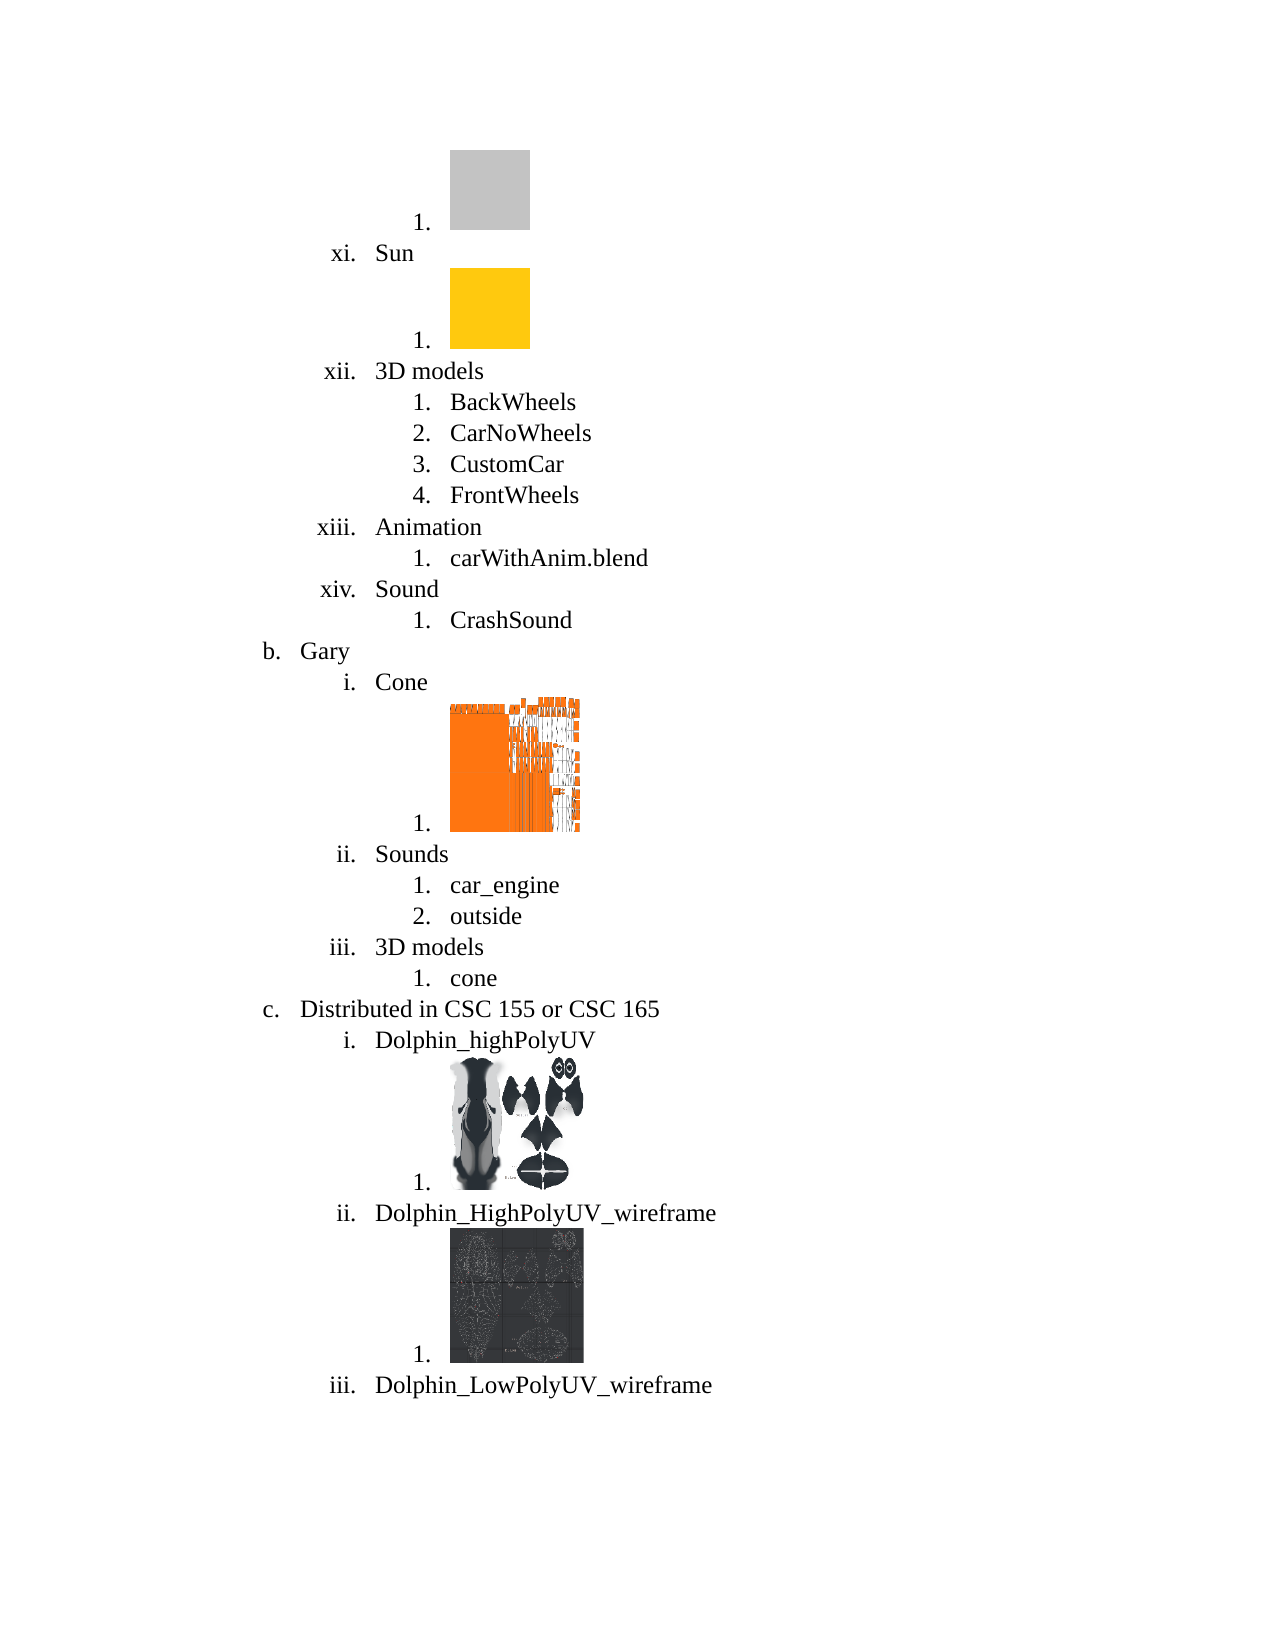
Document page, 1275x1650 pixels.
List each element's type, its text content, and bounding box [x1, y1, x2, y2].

list Gary [262, 636, 1125, 664]
list carWithAnim.blend [412, 543, 1125, 571]
list BackWheels [412, 387, 1125, 416]
picture [450, 697, 584, 832]
list Animation [356, 512, 1125, 540]
list Dolphin_highPolyUV [356, 1025, 1125, 1054]
list cone [412, 963, 1125, 992]
list Cone [356, 667, 1125, 696]
list Dolphin_LowPolyUV_wireframe [356, 1370, 1125, 1399]
list 3D models [356, 356, 1125, 385]
list car_engine [412, 870, 1125, 899]
list 3D models [356, 932, 1125, 961]
list Sun [356, 238, 1125, 266]
list Distributed in CSC 155 or CSC 165 [262, 994, 1125, 1023]
list outside [412, 901, 1125, 930]
picture [450, 150, 530, 230]
list Sound [356, 574, 1125, 602]
picture [450, 1056, 584, 1190]
list Dolphin_HighPolyUV_wireframe [356, 1198, 1125, 1226]
list CarNoWheels [412, 418, 1125, 447]
list Sounds [356, 839, 1125, 868]
list FrontWheels [412, 481, 1125, 509]
picture [450, 268, 530, 349]
picture [450, 1228, 584, 1363]
list CustomCar [412, 449, 1125, 478]
list CrashSound [412, 605, 1125, 633]
